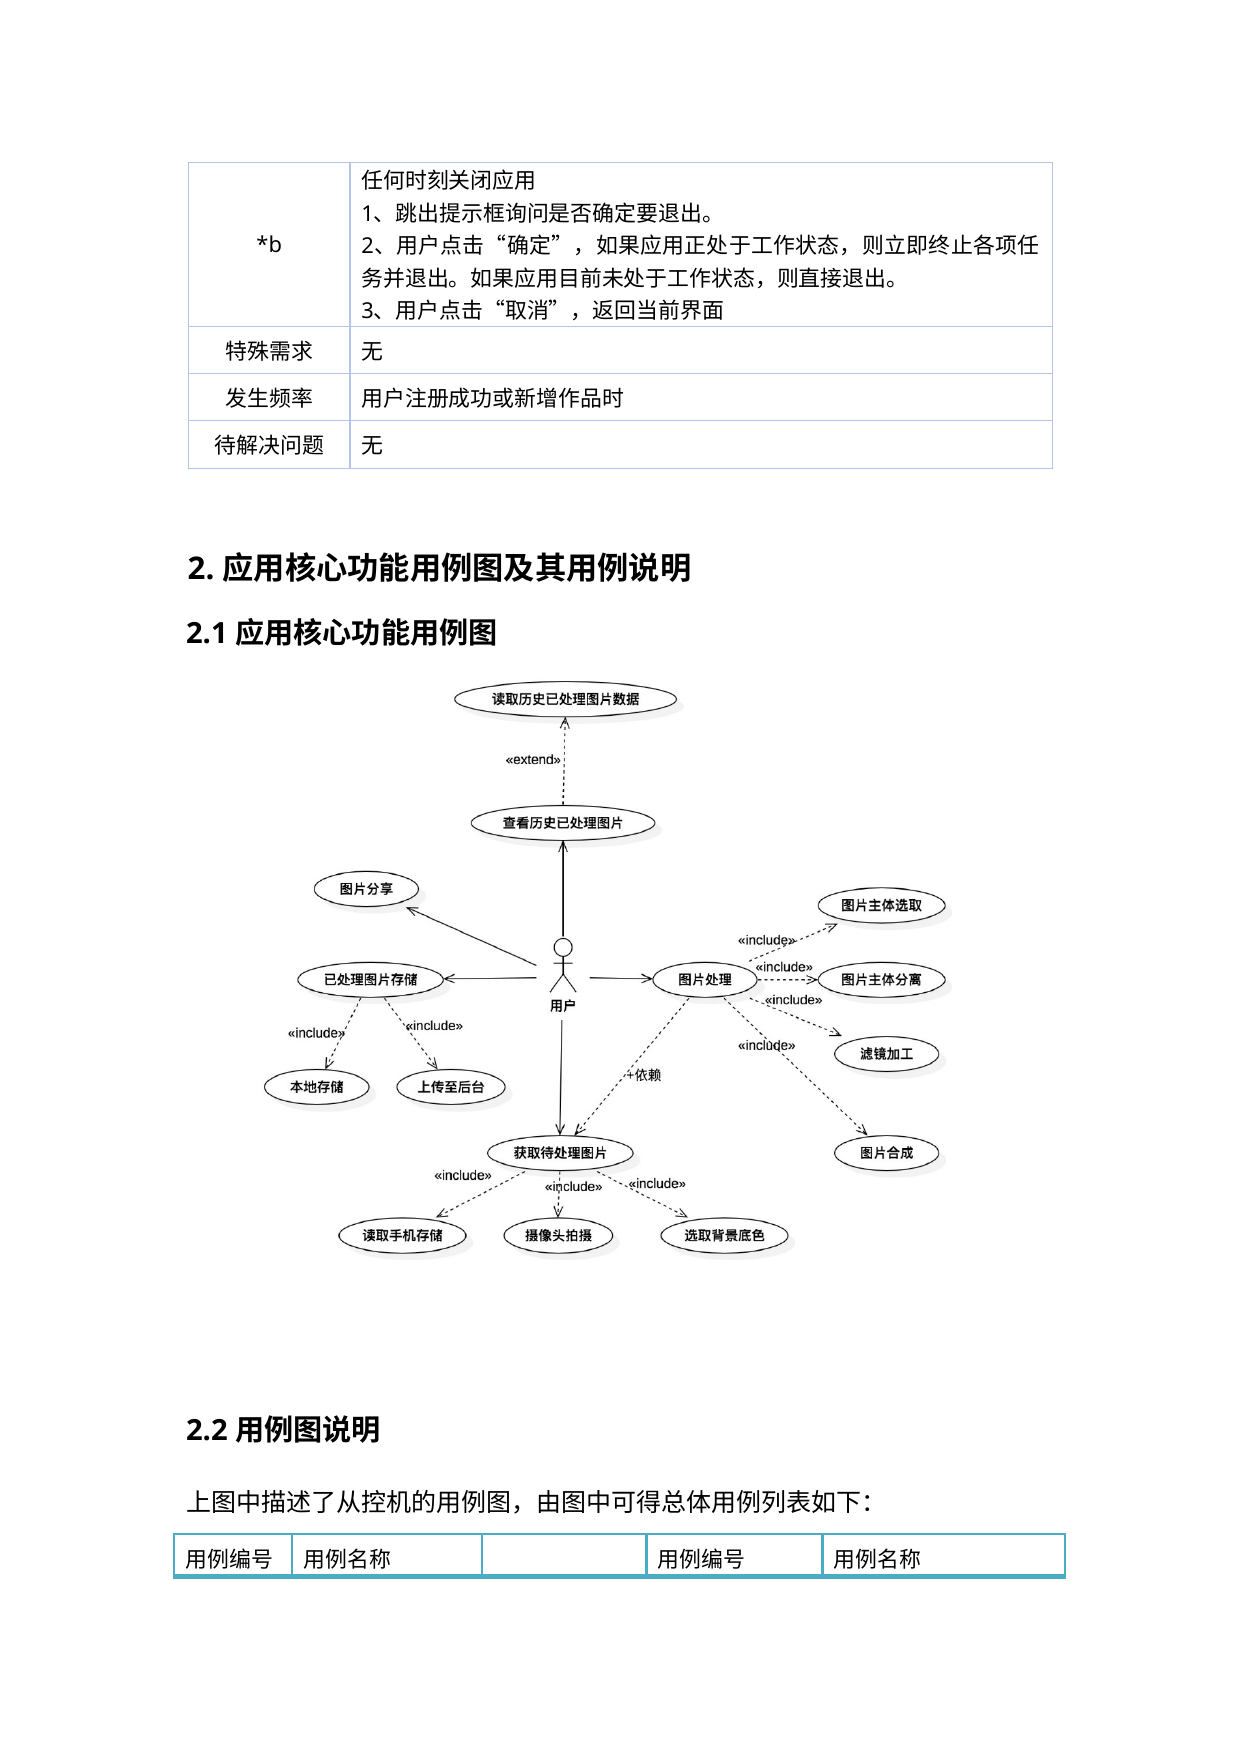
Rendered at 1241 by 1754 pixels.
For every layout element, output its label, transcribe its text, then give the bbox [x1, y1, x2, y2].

table_header 用例名称 [824, 1535, 1064, 1574]
table_cell 无 [351, 327, 1052, 373]
table_header 用例编号 [175, 1535, 291, 1574]
table_cell 无 [351, 421, 1052, 467]
text 2.2 用例图说明 [186, 1395, 1053, 1460]
table_cell 待解决问题 [189, 421, 349, 467]
text 2.1 应用核心功能用例图 [186, 598, 1053, 663]
table_cell 用户注册成功或新增作品时 [351, 374, 1052, 420]
text 上图中描述了从控机的用例图，由图中可得总体用例列表如下： [186, 1468, 1053, 1533]
table_cell 发生频率 [189, 374, 349, 420]
table_header 用例编号 [648, 1535, 821, 1574]
table_cell *b [189, 163, 349, 326]
text 2. 应用核心功能用例图及其用例说明 [187, 533, 1053, 598]
table_cell 特殊需求 [189, 327, 349, 373]
table_header 用例名称 [293, 1535, 481, 1574]
picture [254, 671, 986, 1294]
table_cell 任何时刻关闭应用 1、跳出提示框询问是否确定要退出。 2、用户点击“确定”，如果应用正处于工作状态，则立即终止各项任务并退出。如果应用目前未处于工作状态，则直接退出。 3、用户点击“取消”，返回当前界面 [351, 163, 1052, 326]
table_header [483, 1535, 645, 1574]
